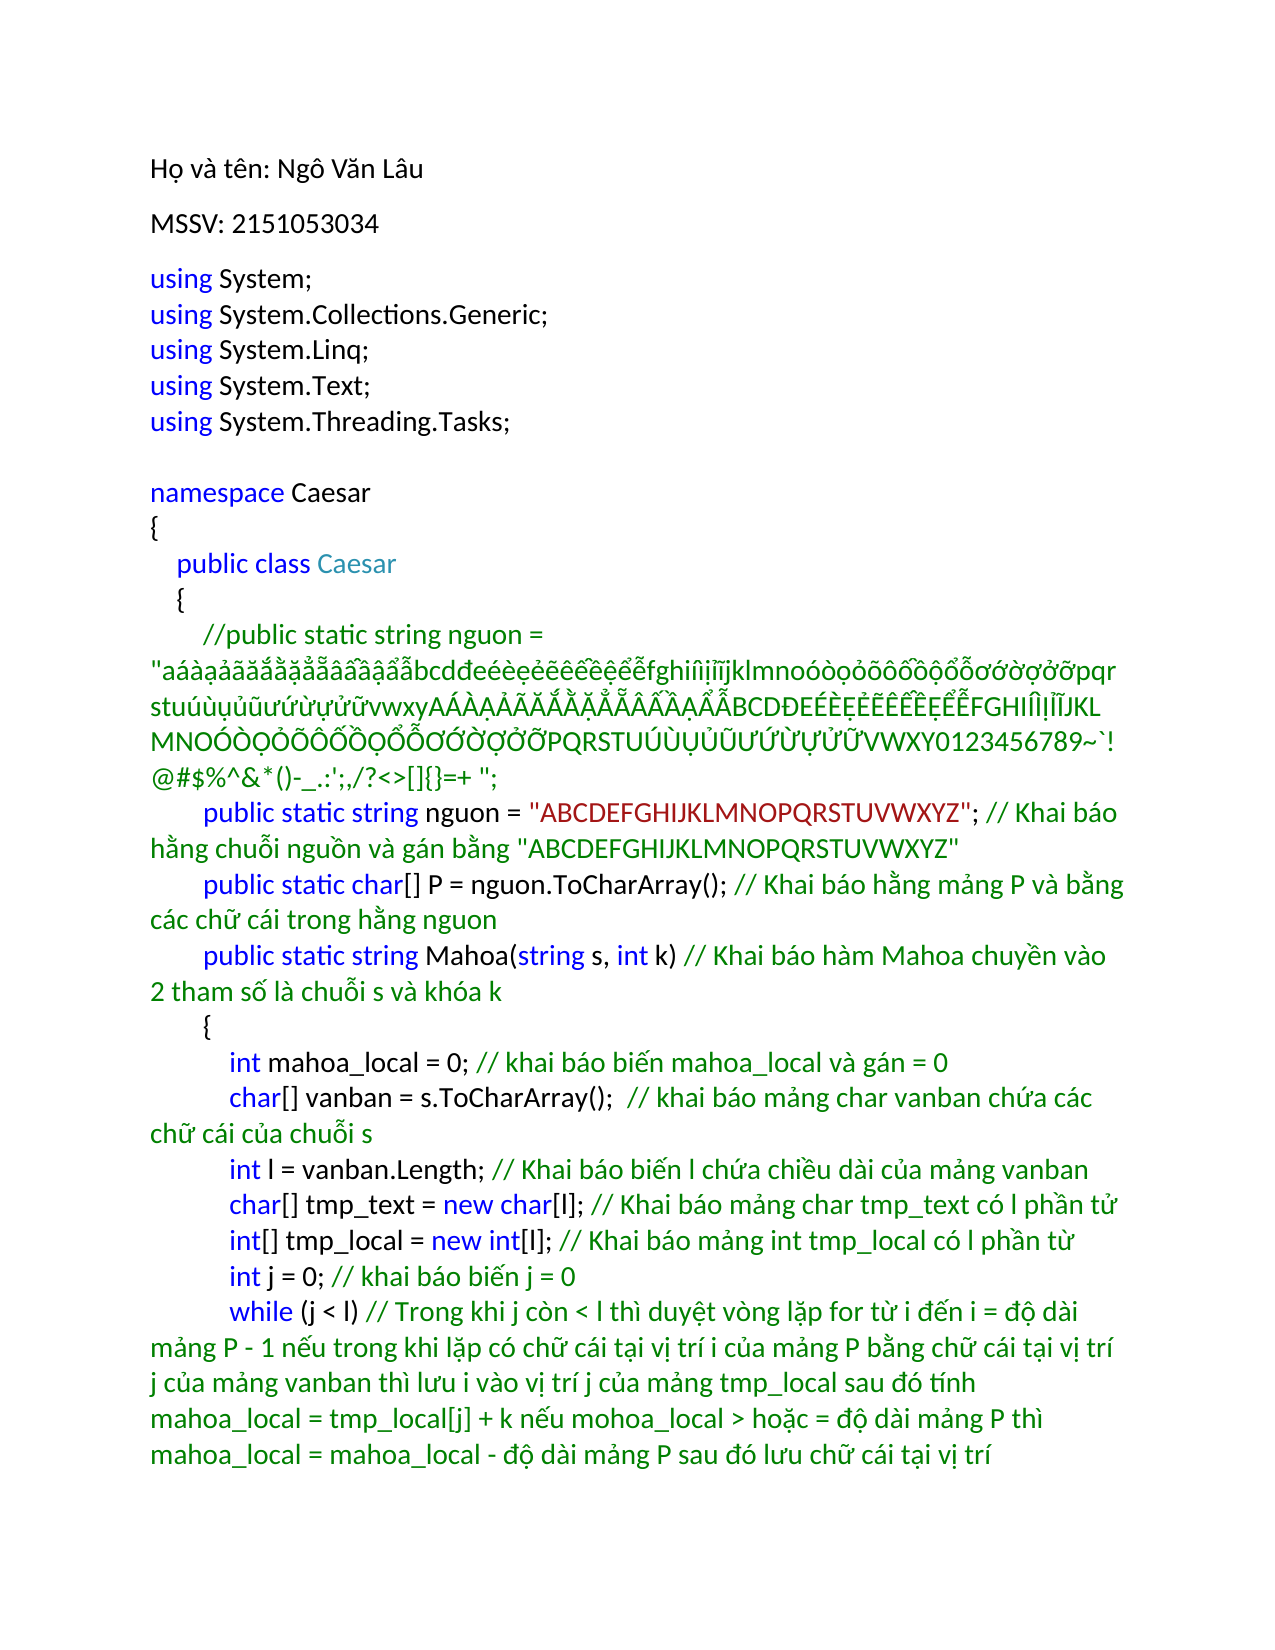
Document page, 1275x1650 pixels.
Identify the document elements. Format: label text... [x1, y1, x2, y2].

text using System.Collections.Generic; [150, 296, 1125, 331]
text public static string nguon = "ABCDEFGHIJKLMNOPQRSTUVWXYZ"; // Khai báo hằng chuỗi nguồn và gán bằng "ABCDEFGHIJKLMNOPQRSTUVWXYZ" [150, 794, 1125, 866]
text using System.Linq; [150, 331, 1125, 367]
text public class Caesar [150, 545, 1125, 581]
text MSSV: 2151053034 [150, 205, 1125, 241]
text { [150, 509, 1125, 545]
text public static string Mahoa(string s, int k) // Khai báo hàm Mahoa chuyền vào 2 tham số là chuỗi s và khóa k [150, 937, 1125, 1008]
text //public static string nguon = "aáàạảãăắằặẳẵâấầậẩẫbcdđeéèẹẻẽêếềệểễfghiíìịỉĩjklmnoóòọỏõôốồộổỗơớờợởỡpqrstuúùụủũưứừựửữvwxyAÁÀẠẢÃĂẮẰẶẲẴÂẤẦẬẨẪBCDĐEÉÈẸẺẼÊẾỀỆỂỄFGHIÍÌỊỈĨJKLMNOÓÒỌỎÕÔỐỒỘỔỖƠỚỜỢỞỠPQRSTUÚÙỤỦŨƯỨỪỰỬỮVWXY0123456789~`!@#$%^&*()-_.:';,/?<>[]{}=+ "; [150, 616, 1125, 794]
text char[] vanban = s.ToCharArray(); // khai báo mảng char vanban chứa các chữ cái của chuỗi s [150, 1079, 1125, 1151]
text { [150, 1008, 1125, 1044]
text Họ và tên: Ngô Văn Lâu [150, 150, 1125, 186]
text public static char[] P = nguon.ToCharArray(); // Khai báo hằng mảng P và bằng các chữ cái trong hằng nguon [150, 866, 1125, 937]
text { [150, 581, 1125, 616]
text int l = vanban.Length; // Khai báo biến l chứa chiều dài của mảng vanban [150, 1151, 1125, 1186]
text namespace Caesar [150, 474, 1125, 509]
text int j = 0; // khai báo biến j = 0 [150, 1258, 1125, 1293]
text int mahoa_local = 0; // khai báo biến mahoa_local và gán = 0 [150, 1044, 1125, 1079]
text int[] tmp_local = new int[l]; // Khai báo mảng int tmp_local có l phần từ [150, 1222, 1125, 1258]
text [150, 1293, 1125, 1471]
text using System; [150, 260, 1125, 296]
text using System.Text; [150, 367, 1125, 403]
text char[] tmp_text = new char[l]; // Khai báo mảng char tmp_text có l phần tử [150, 1186, 1125, 1222]
text using System.Threading.Tasks; [150, 403, 1125, 438]
